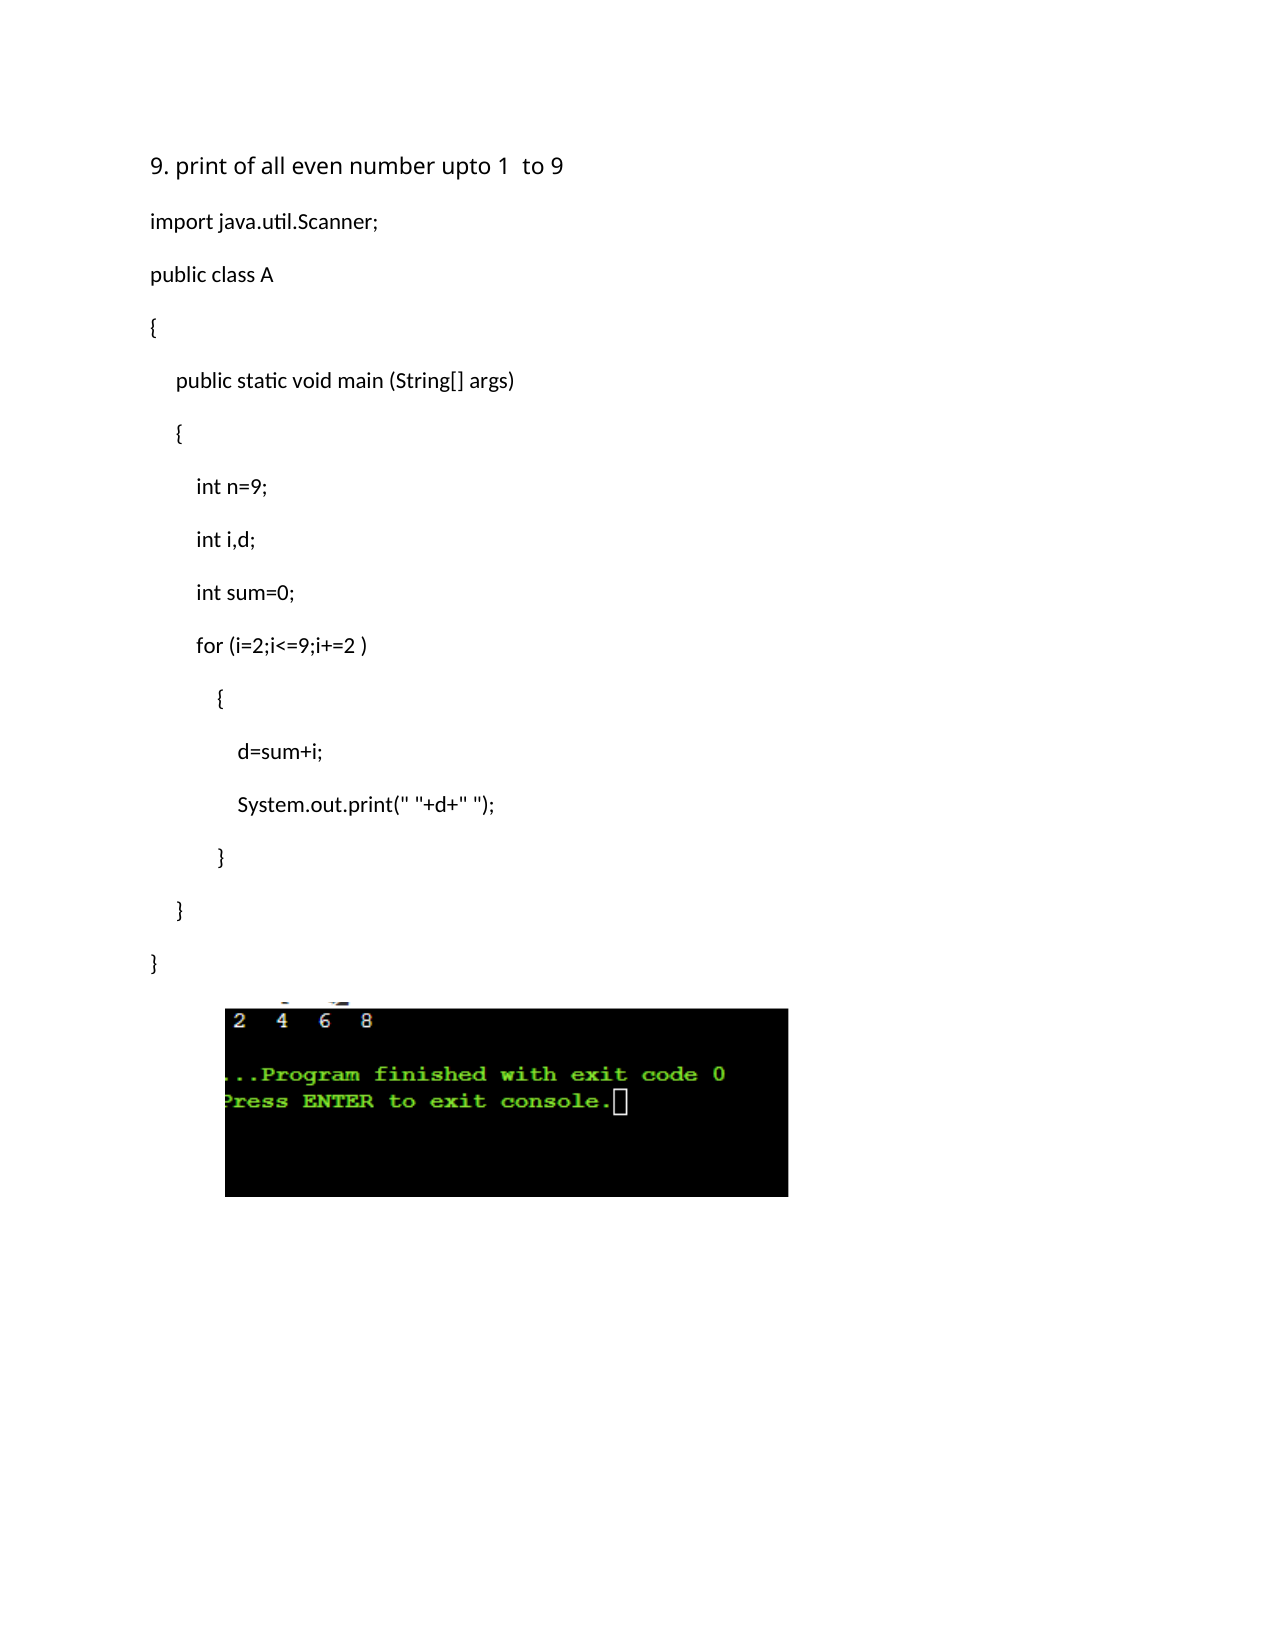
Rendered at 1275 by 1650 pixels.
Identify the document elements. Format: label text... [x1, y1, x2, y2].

text } [150, 843, 1125, 871]
text int n=9; [150, 472, 1125, 500]
text public static void main (String[] args) [150, 366, 1125, 394]
text { [150, 419, 1125, 447]
text int sum=0; [150, 578, 1125, 606]
text } [150, 896, 1125, 924]
text d=sum+i; [150, 737, 1125, 765]
text { [150, 313, 1125, 341]
text for (i=2;i<=9;i+=2 ) [150, 631, 1125, 659]
text } [150, 949, 1125, 977]
picture [225, 1002, 789, 1197]
text import java.util.Scanner; [150, 207, 1125, 235]
text public class A [150, 260, 1125, 288]
text 9. print of all even number upto 1 to 9 [150, 150, 1125, 181]
text System.out.print(" "+d+" "); [150, 790, 1125, 818]
text int i,d; [150, 525, 1125, 553]
text { [150, 684, 1125, 712]
